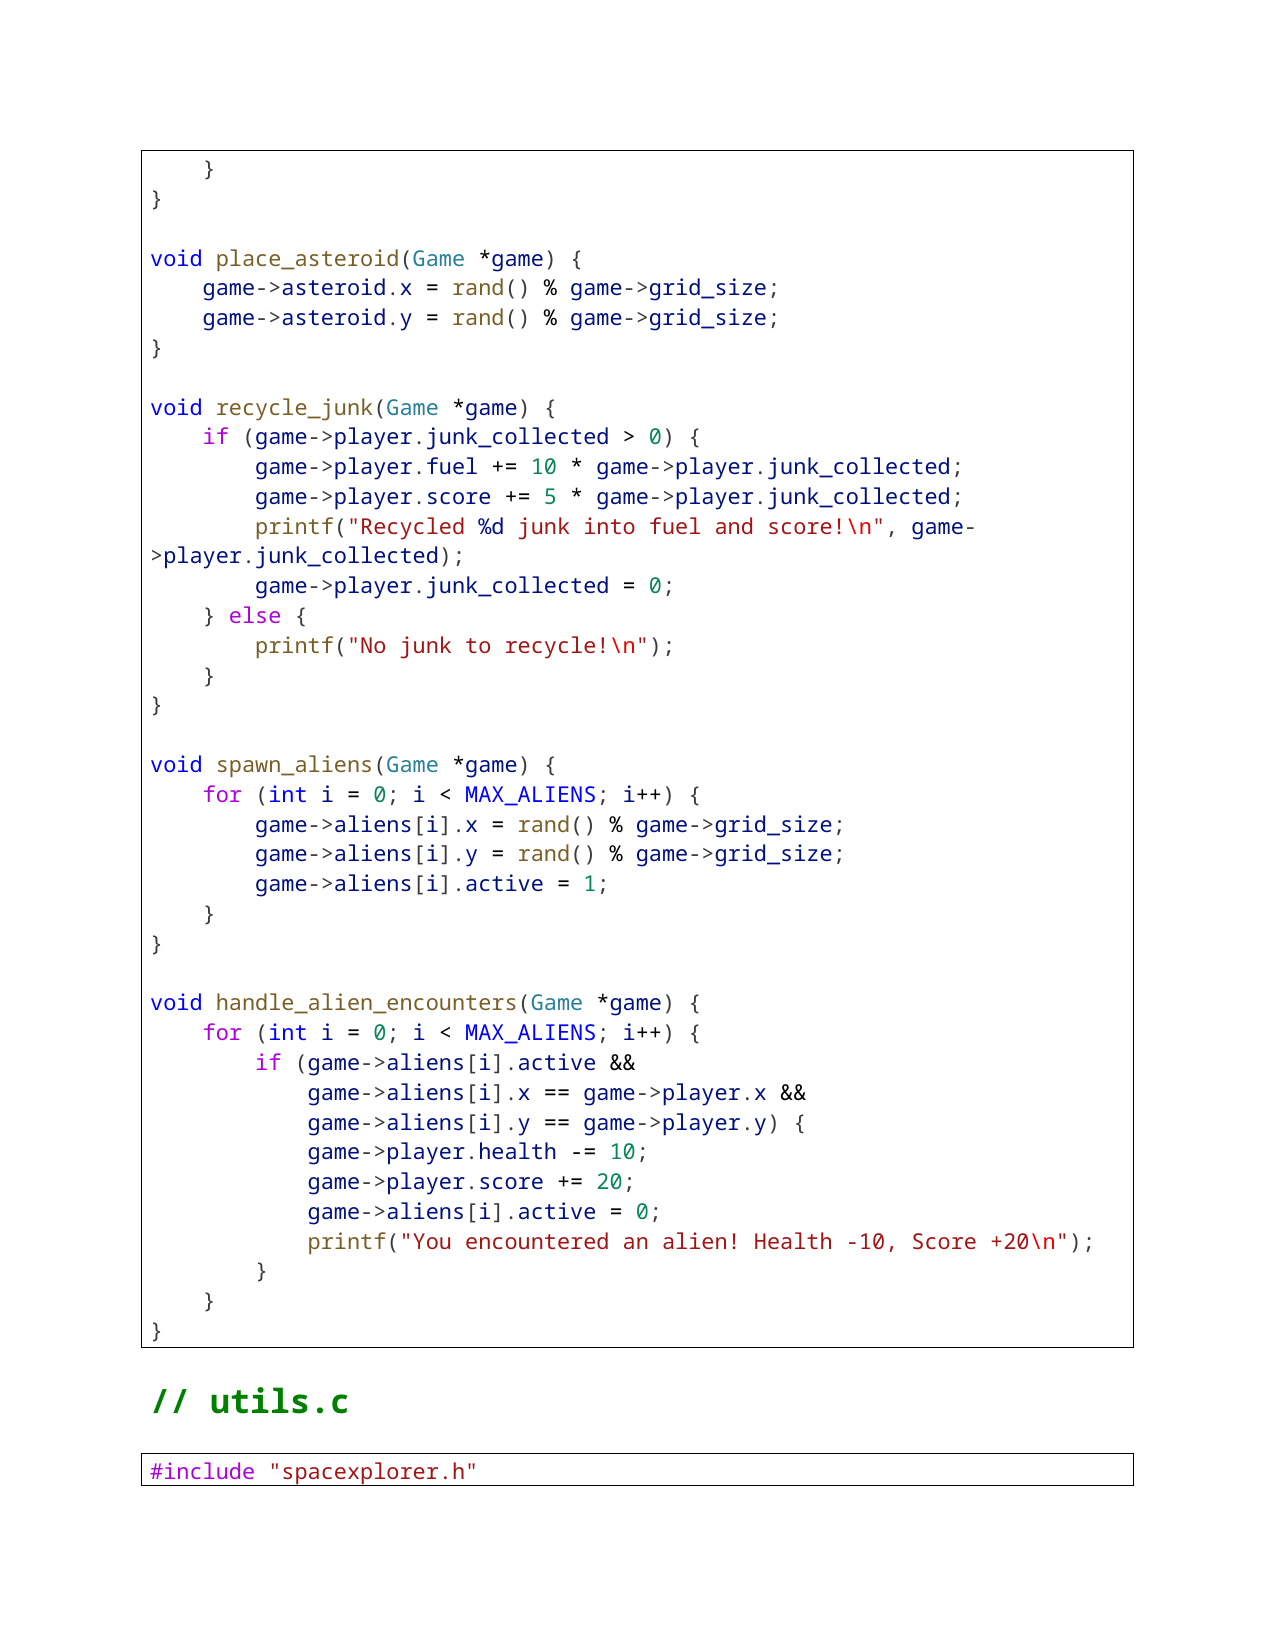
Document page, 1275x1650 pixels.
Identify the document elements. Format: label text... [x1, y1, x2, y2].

text game->aliens[i].x == game->player.x && [150, 1077, 1125, 1106]
text game->asteroid.x = rand() % game->grid_size; [150, 272, 1125, 302]
text } [150, 1285, 1125, 1312]
text #include "spacexplorer.h" [142, 1454, 1133, 1485]
text void handle_alien_encounters(Game *game) { [150, 987, 1125, 1017]
text for (int i = 0; i < MAX_ALIENS; i++) { [150, 1017, 1125, 1047]
text } [150, 659, 1125, 689]
text // utils.c [150, 1378, 1125, 1423]
text void spawn_aliens(Game *game) { [150, 749, 1125, 779]
text game->player.score += 5 * game->player.junk_collected; [150, 481, 1125, 511]
text printf("You encountered an alien! Health -10, Score +20\n"); [150, 1226, 1125, 1255]
text void place_asteroid(Game *game) { [150, 242, 1125, 272]
text for (int i = 0; i < MAX_ALIENS; i++) { [150, 779, 1125, 808]
text } [150, 898, 1125, 928]
text game->player.health -= 10; [150, 1136, 1125, 1166]
text if (game->aliens[i].active && [150, 1047, 1125, 1077]
text printf("Recycled %d junk into fuel and score!\n", game->player.junk_collected); [150, 511, 1125, 570]
text game->aliens[i].active = 0; [150, 1196, 1125, 1226]
text if (game->player.junk_collected > 0) { [150, 421, 1125, 451]
text game->asteroid.y = rand() % game->grid_size; [150, 302, 1125, 332]
text } [150, 183, 1125, 213]
text game->aliens[i].x = rand() % game->grid_size; [150, 808, 1125, 838]
text } [150, 332, 1125, 362]
text void recycle_junk(Game *game) { [150, 391, 1125, 421]
text } else { [150, 600, 1125, 630]
text } [142, 1312, 1133, 1347]
text } [150, 689, 1125, 719]
text game->aliens[i].active = 1; [150, 868, 1125, 898]
text game->aliens[i].y == game->player.y) { [150, 1106, 1125, 1136]
text } [150, 928, 1125, 957]
text game->player.junk_collected = 0; [150, 570, 1125, 600]
text printf("No junk to recycle!\n"); [150, 630, 1125, 659]
text game->player.score += 20; [150, 1166, 1125, 1196]
text game->player.fuel += 10 * game->player.junk_collected; [150, 451, 1125, 481]
text } [150, 1255, 1125, 1285]
text } [142, 151, 1133, 183]
text game->aliens[i].y = rand() % game->grid_size; [150, 838, 1125, 868]
